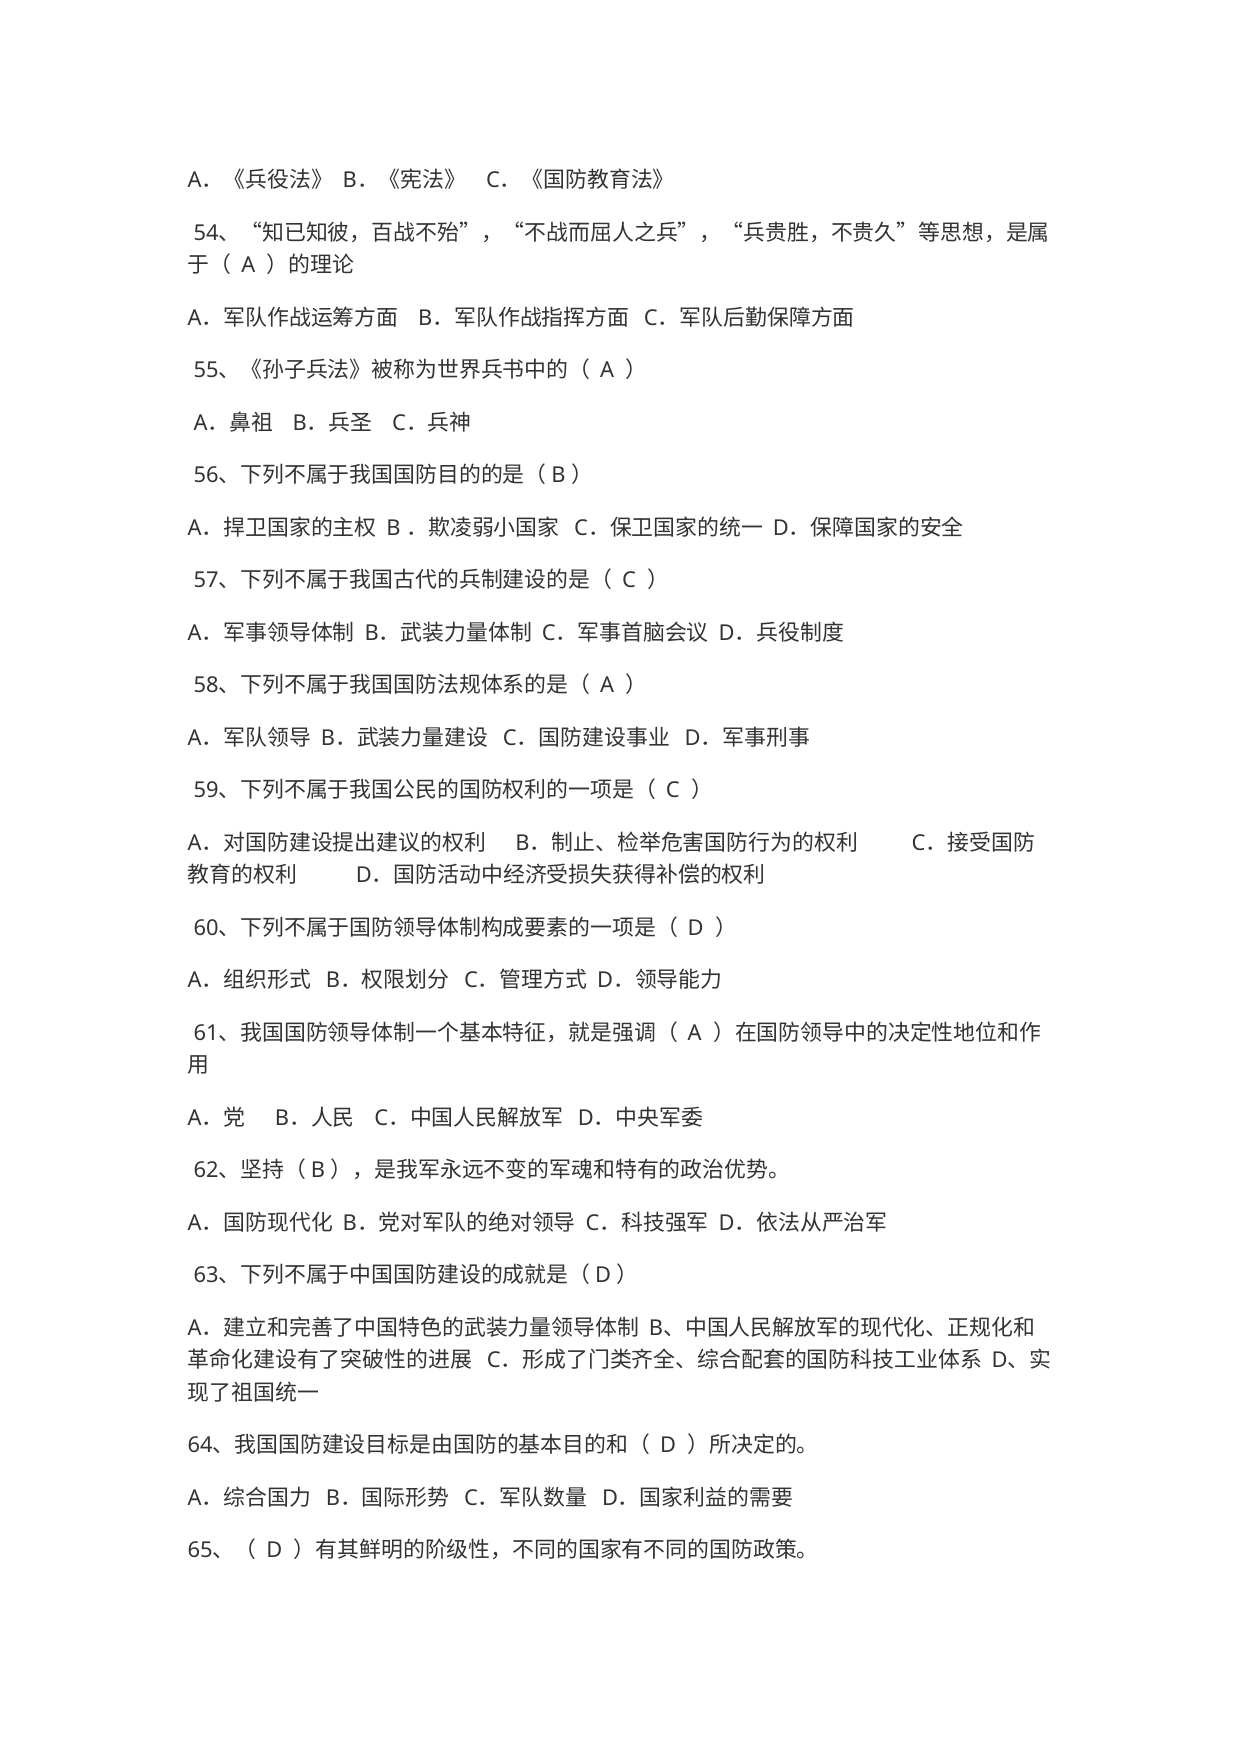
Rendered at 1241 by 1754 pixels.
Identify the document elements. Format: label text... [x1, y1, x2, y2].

text A．鼻祖 B．兵圣 C．兵神 [187, 404, 1053, 437]
text A．建立和完善了中国特色的武装力量领导体制 B、中国人民解放军的现代化、正规化和革命化建设有了突破性的进展 C．形成了门类齐全、综合配套的国防科技工业体系 D、实现了祖国统一 [187, 1309, 1053, 1407]
text A．军队作战运筹方面 B．军队作战指挥方面 C．军队后勤保障方面 [187, 299, 1053, 332]
text 57、下列不属于我国古代的兵制建设的是（ C ） [187, 562, 1053, 594]
text A．捍卫国家的主权 B ．欺凌弱小国家 C．保卫国家的统一 D．保障国家的安全 [187, 509, 1053, 542]
text A．综合国力 B．国际形势 C．军队数量 D．国家利益的需要 [187, 1479, 1053, 1512]
text 62、坚持（ B ），是我军永远不变的军魂和特有的政治优势。 [187, 1152, 1053, 1184]
text A．党 B．人民 C．中国人民解放军 D．中央军委 [187, 1099, 1053, 1132]
text A．《兵役法》 B．《宪法》 C．《国防教育法》 [187, 162, 1053, 194]
text A．对国防建设提出建议的权利 B．制止、检举危害国防行为的权利 C．接受国防教育的权利 D．国防活动中经济受损失获得补偿的权利 [187, 824, 1053, 889]
text 55、《孙子兵法》被称为世界兵书中的（ A ） [187, 352, 1053, 384]
text 65、（ D ）有其鲜明的阶级性，不同的国家有不同的国防政策。 [187, 1532, 1053, 1564]
text A．组织形式 B．权限划分 C．管理方式 D．领导能力 [187, 962, 1053, 994]
text 56、下列不属于我国国防目的的是（ B ） [187, 457, 1053, 489]
text A．军事领导体制 B．武装力量体制 C．军事首脑会议 D．兵役制度 [187, 614, 1053, 647]
text A．国防现代化 B．党对军队的绝对领导 C．科技强军 D．依法从严治军 [187, 1204, 1053, 1237]
text 60、下列不属于国防领导体制构成要素的一项是（ D ） [187, 909, 1053, 942]
text 63、下列不属于中国国防建设的成就是（ D ） [187, 1257, 1053, 1289]
text 58、下列不属于我国国防法规体系的是（ A ） [187, 667, 1053, 699]
text 59、下列不属于我国公民的国防权利的一项是（ C ） [187, 772, 1053, 804]
text 64、我国国防建设目标是由国防的基本目的和（ D ）所决定的。 [187, 1427, 1053, 1459]
text 54、“知已知彼，百战不殆”，“不战而屈人之兵”，“兵贵胜，不贵久”等思想，是属于（ A ）的理论 [187, 214, 1053, 279]
text A．军队领导 B．武装力量建设 C．国防建设事业 D．军事刑事 [187, 719, 1053, 752]
text 61、我国国防领导体制一个基本特征，就是强调（ A ）在国防领导中的决定性地位和作用 [187, 1014, 1053, 1079]
